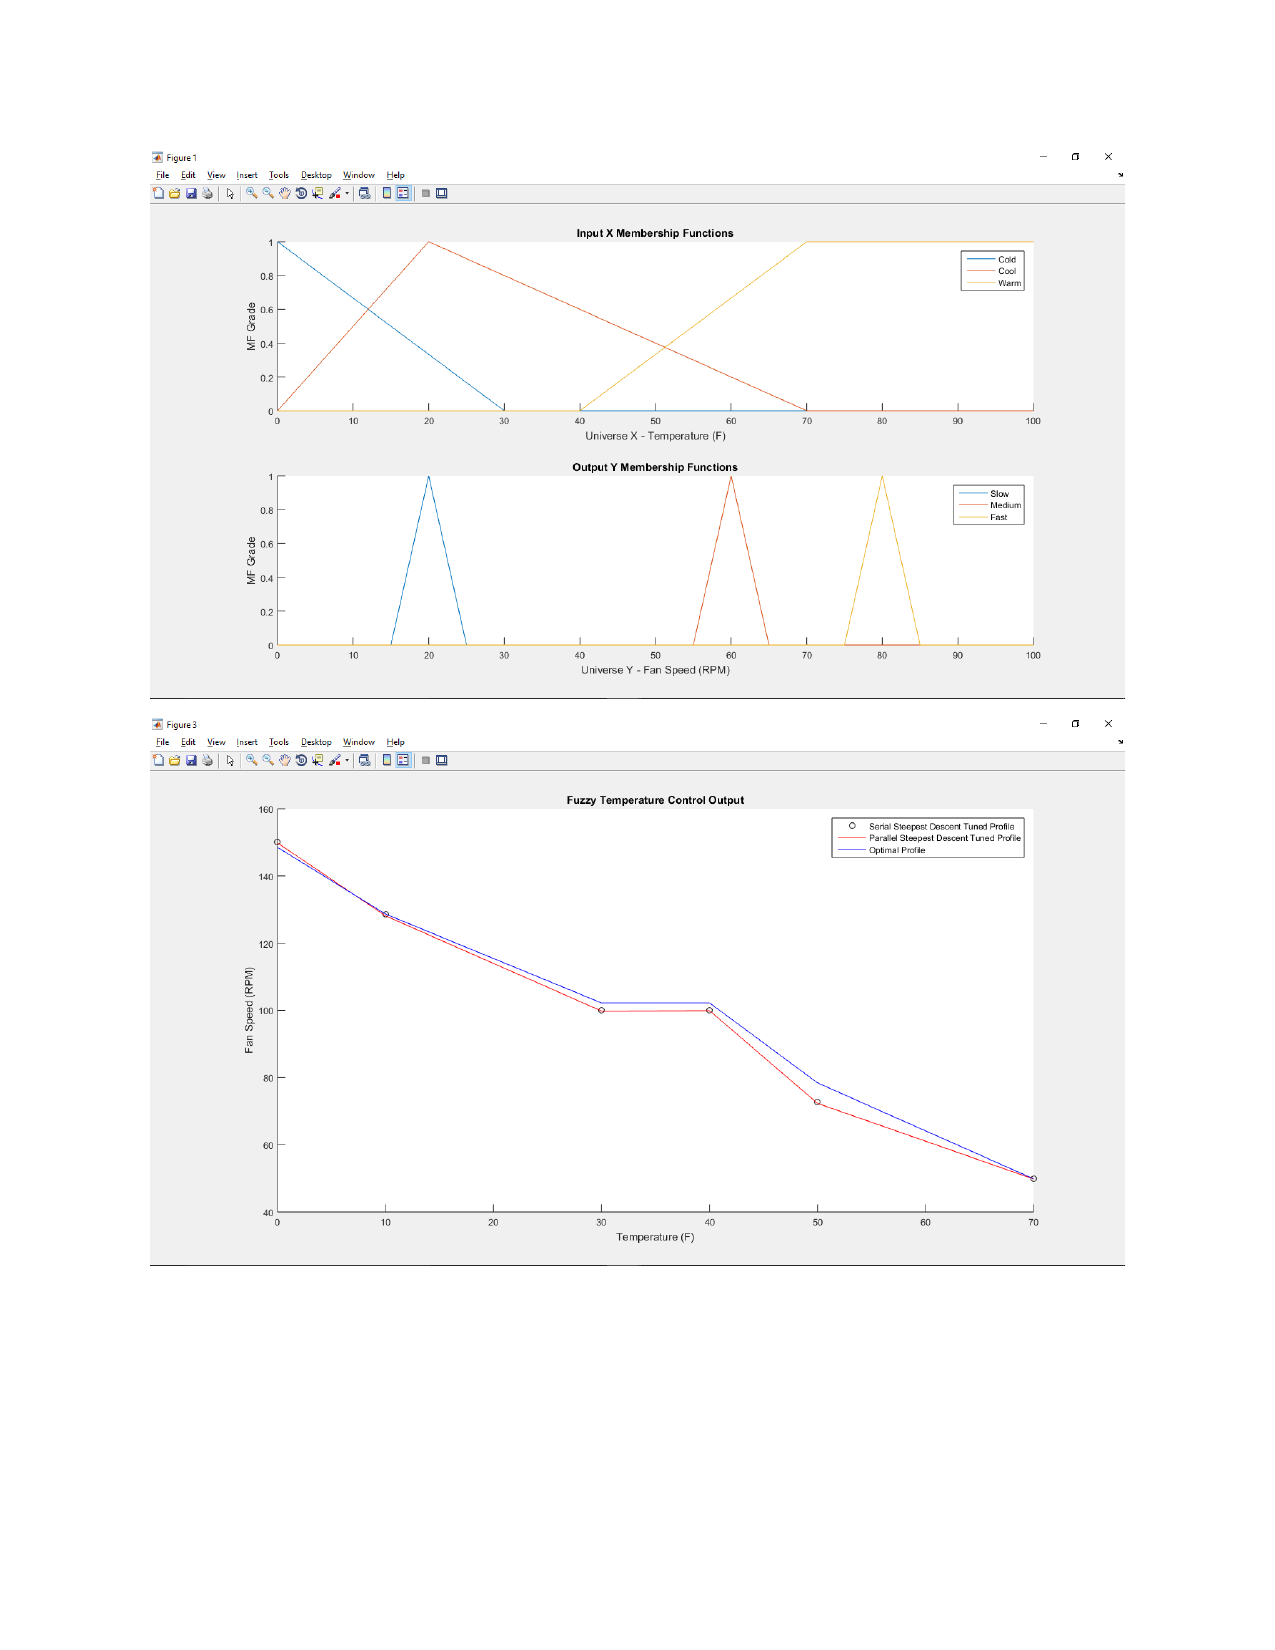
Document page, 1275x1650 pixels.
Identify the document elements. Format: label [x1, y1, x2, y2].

picture [150, 150, 1125, 699]
picture [150, 717, 1125, 1266]
